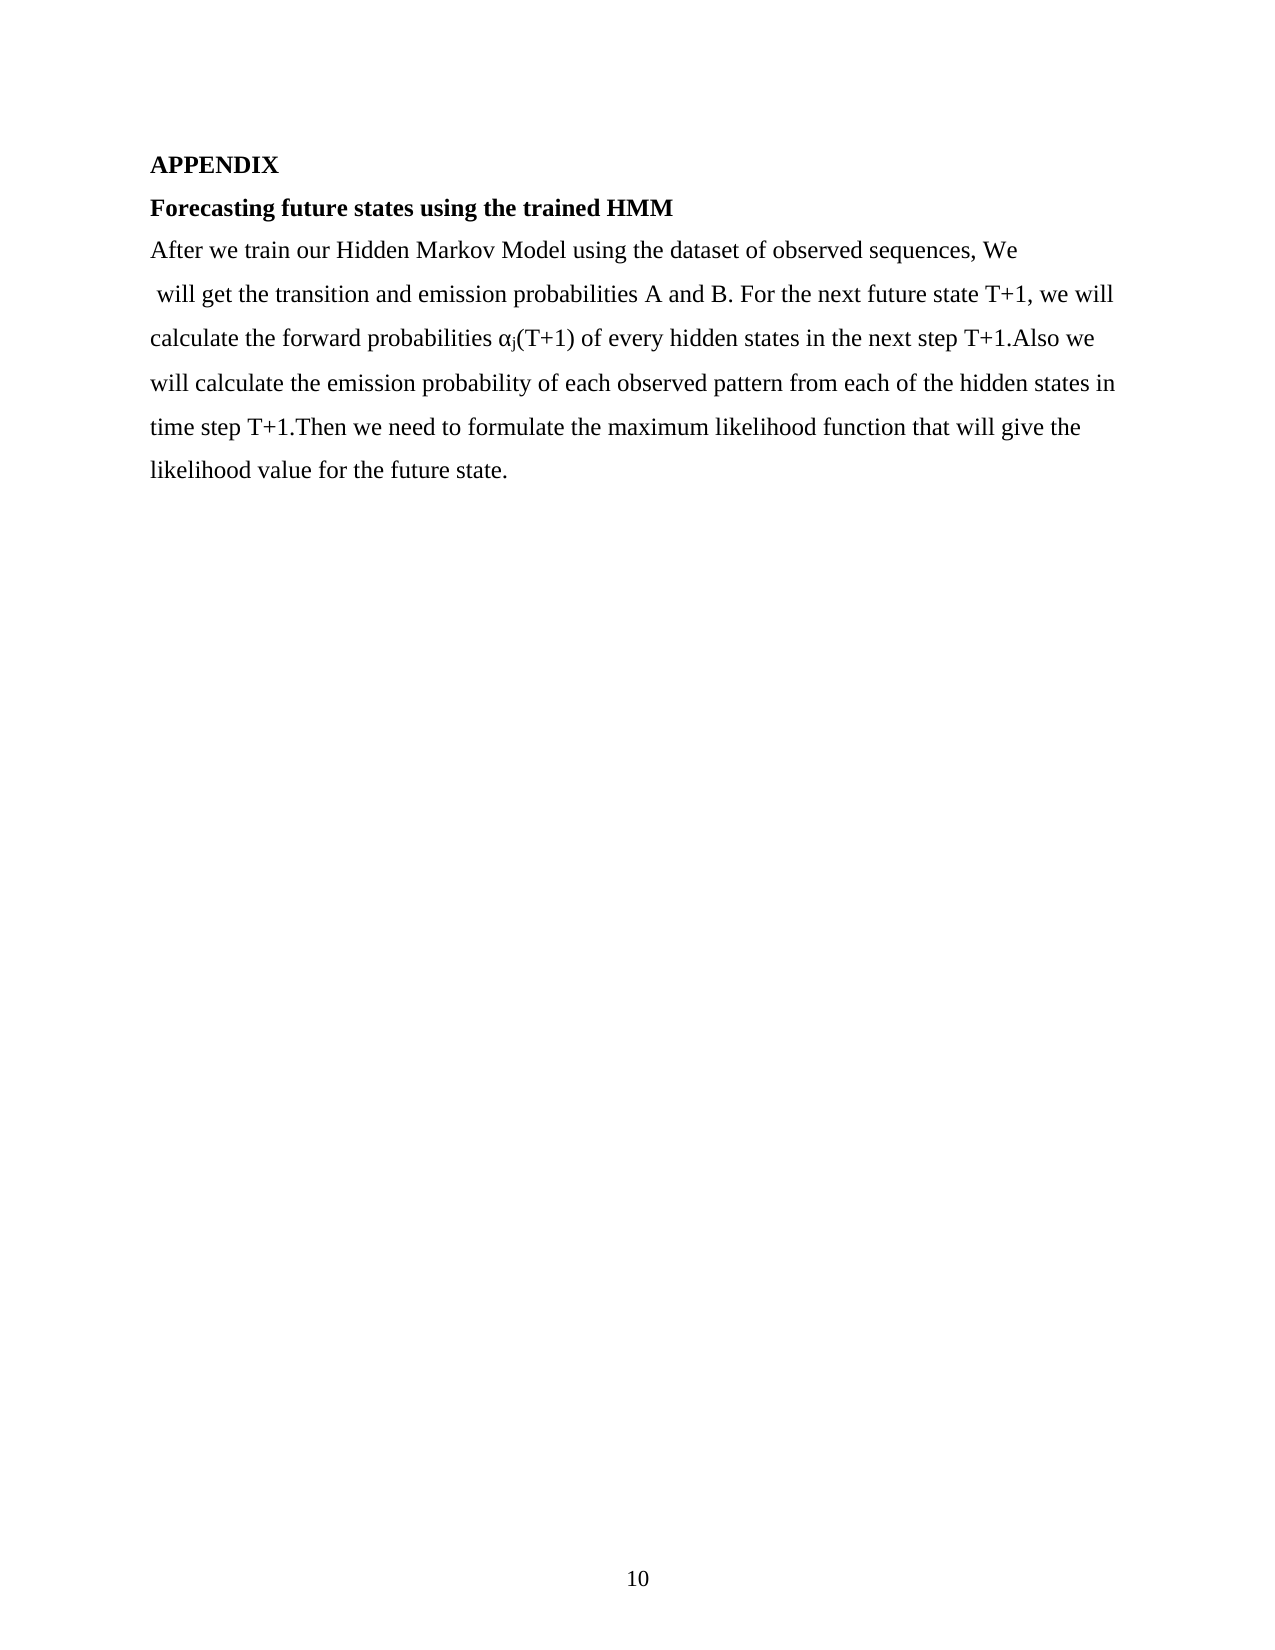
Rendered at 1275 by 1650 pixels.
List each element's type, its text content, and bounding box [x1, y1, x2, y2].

text Forecasting future states using the trained HMM [150, 193, 1137, 221]
text will get the transition and emission probabilities A and B. For the next future state T+1, we will calculate the forward probabilities αj(T+1) of every hidden states in the next step T+1.Also we will calculate the emission probability of each observed pattern from each of the hidden states in time step T+1.Then we need to formulate the maximum likelihood function that will give the likelihood value for the future state. [150, 279, 1125, 483]
text After we train our Hidden Markov Model using the dataset of observed sequences, We [150, 235, 1137, 264]
subtitle APPENDIX [150, 150, 1137, 178]
